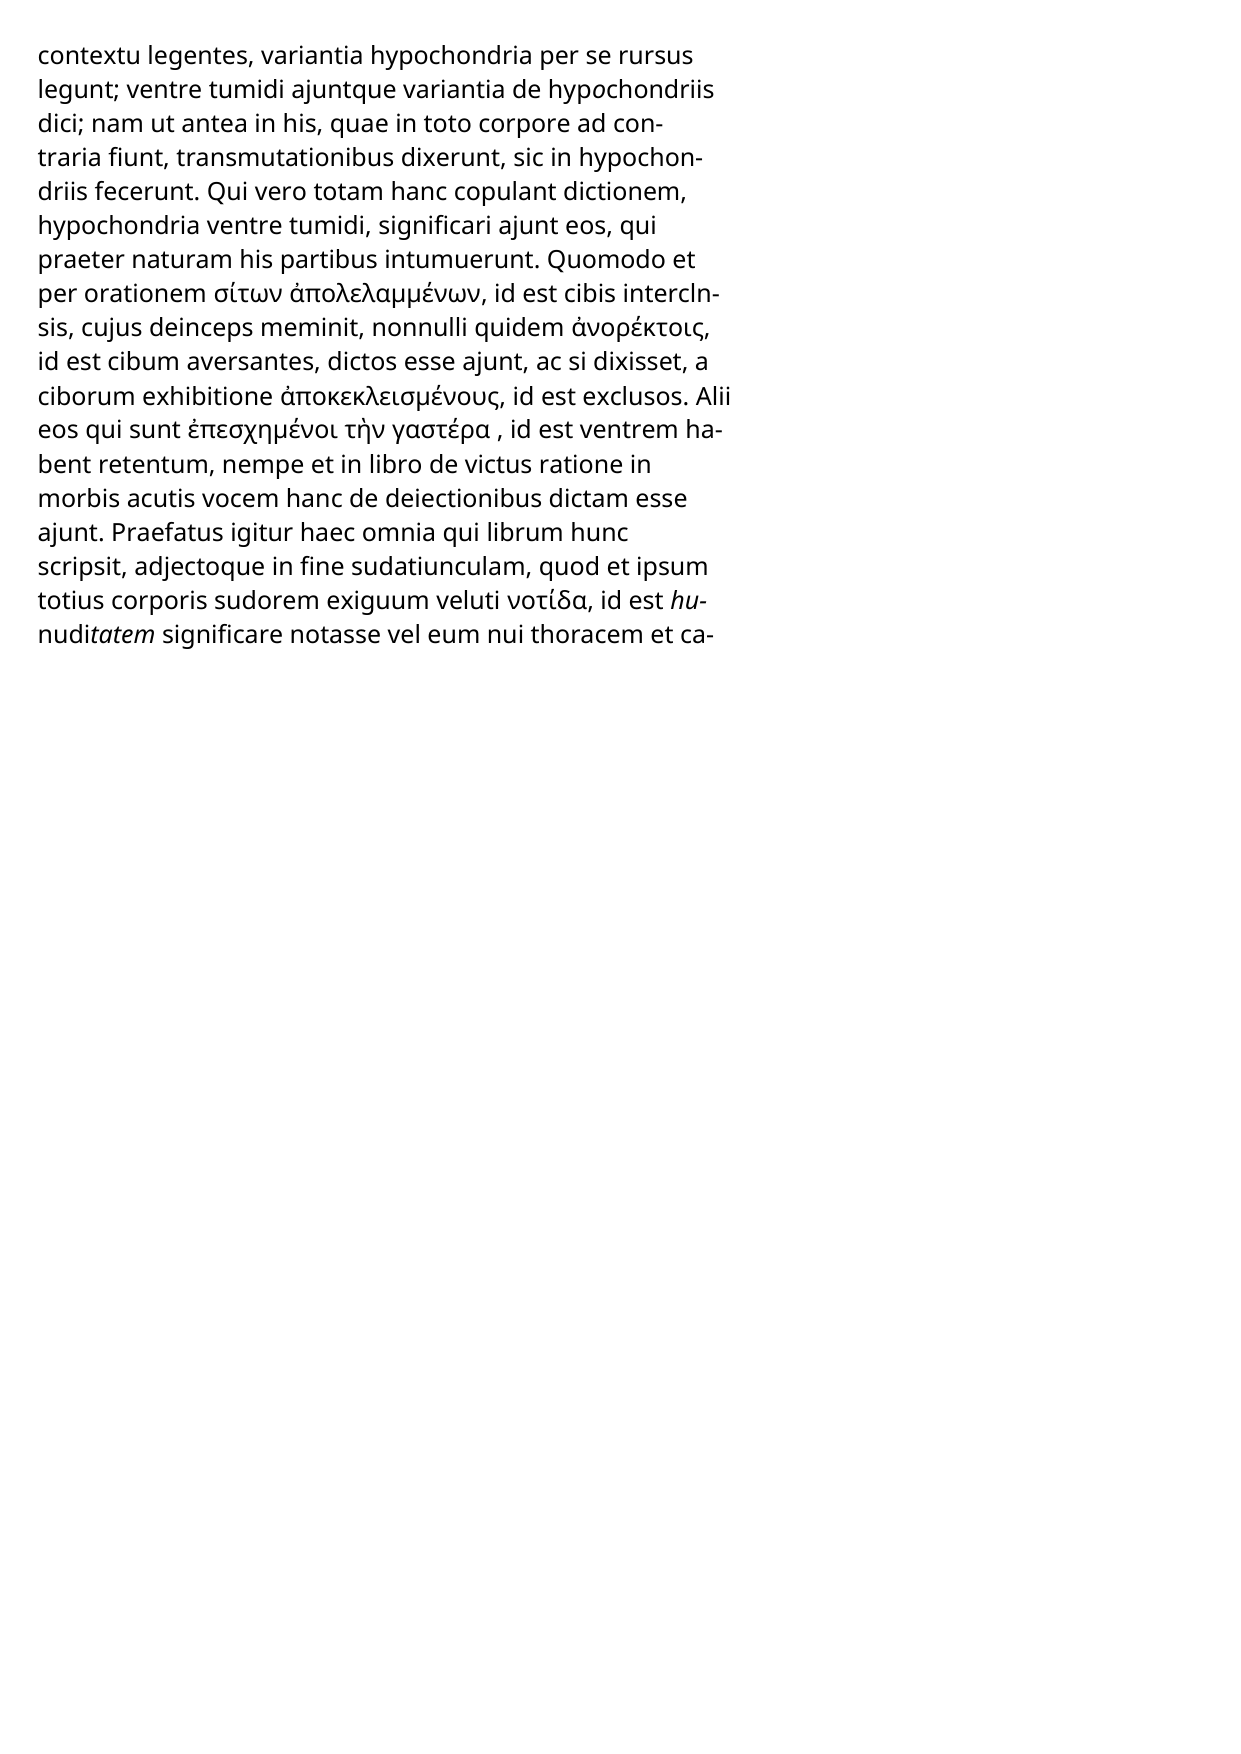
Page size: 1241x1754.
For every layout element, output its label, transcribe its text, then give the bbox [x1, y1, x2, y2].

text contextu legentes, variantia hypochondria per se rursus legunt; ventre tumidi ajuntque variantia de hypochondriis dici; nam ut antea in his, quae in toto corpore ad con- traria fiunt, transmutationibus dixerunt, sic in hypochon- driis fecerunt. Qui vero totam hanc copulant dictionem, hypochondria ventre tumidi, significari ajunt eos, qui praeter naturam his partibus intumuerunt. Quomodo et per orationem σίτων ἀπολελαμμένων, id est cibis intercln- sis, cujus deinceps meminit, nonnulli quidem ἀνορέκτοις, id est cibum aversantes, dictos esse ajunt, ac si dixisset, a ciborum exhibitione ἀποκεκλεισμένους, id est exclusos. Alii eos qui sunt ἐπεσχημένοι τὴν γαστέρα , id est ventrem ha- bent retentum, nempe et in libro de victus ratione in morbis acutis vocem hanc de deiectionibus dictam esse ajunt. Praefatus igitur haec omnia qui librum hunc scripsit, adjectoque in fine sudatiunculam, quod et ipsum totius corporis sudorem exiguum veluti νοτίδα, id est hu- nuditatem significare notasse vel eum nui thoracem et ca- [37, 37, 1203, 651]
